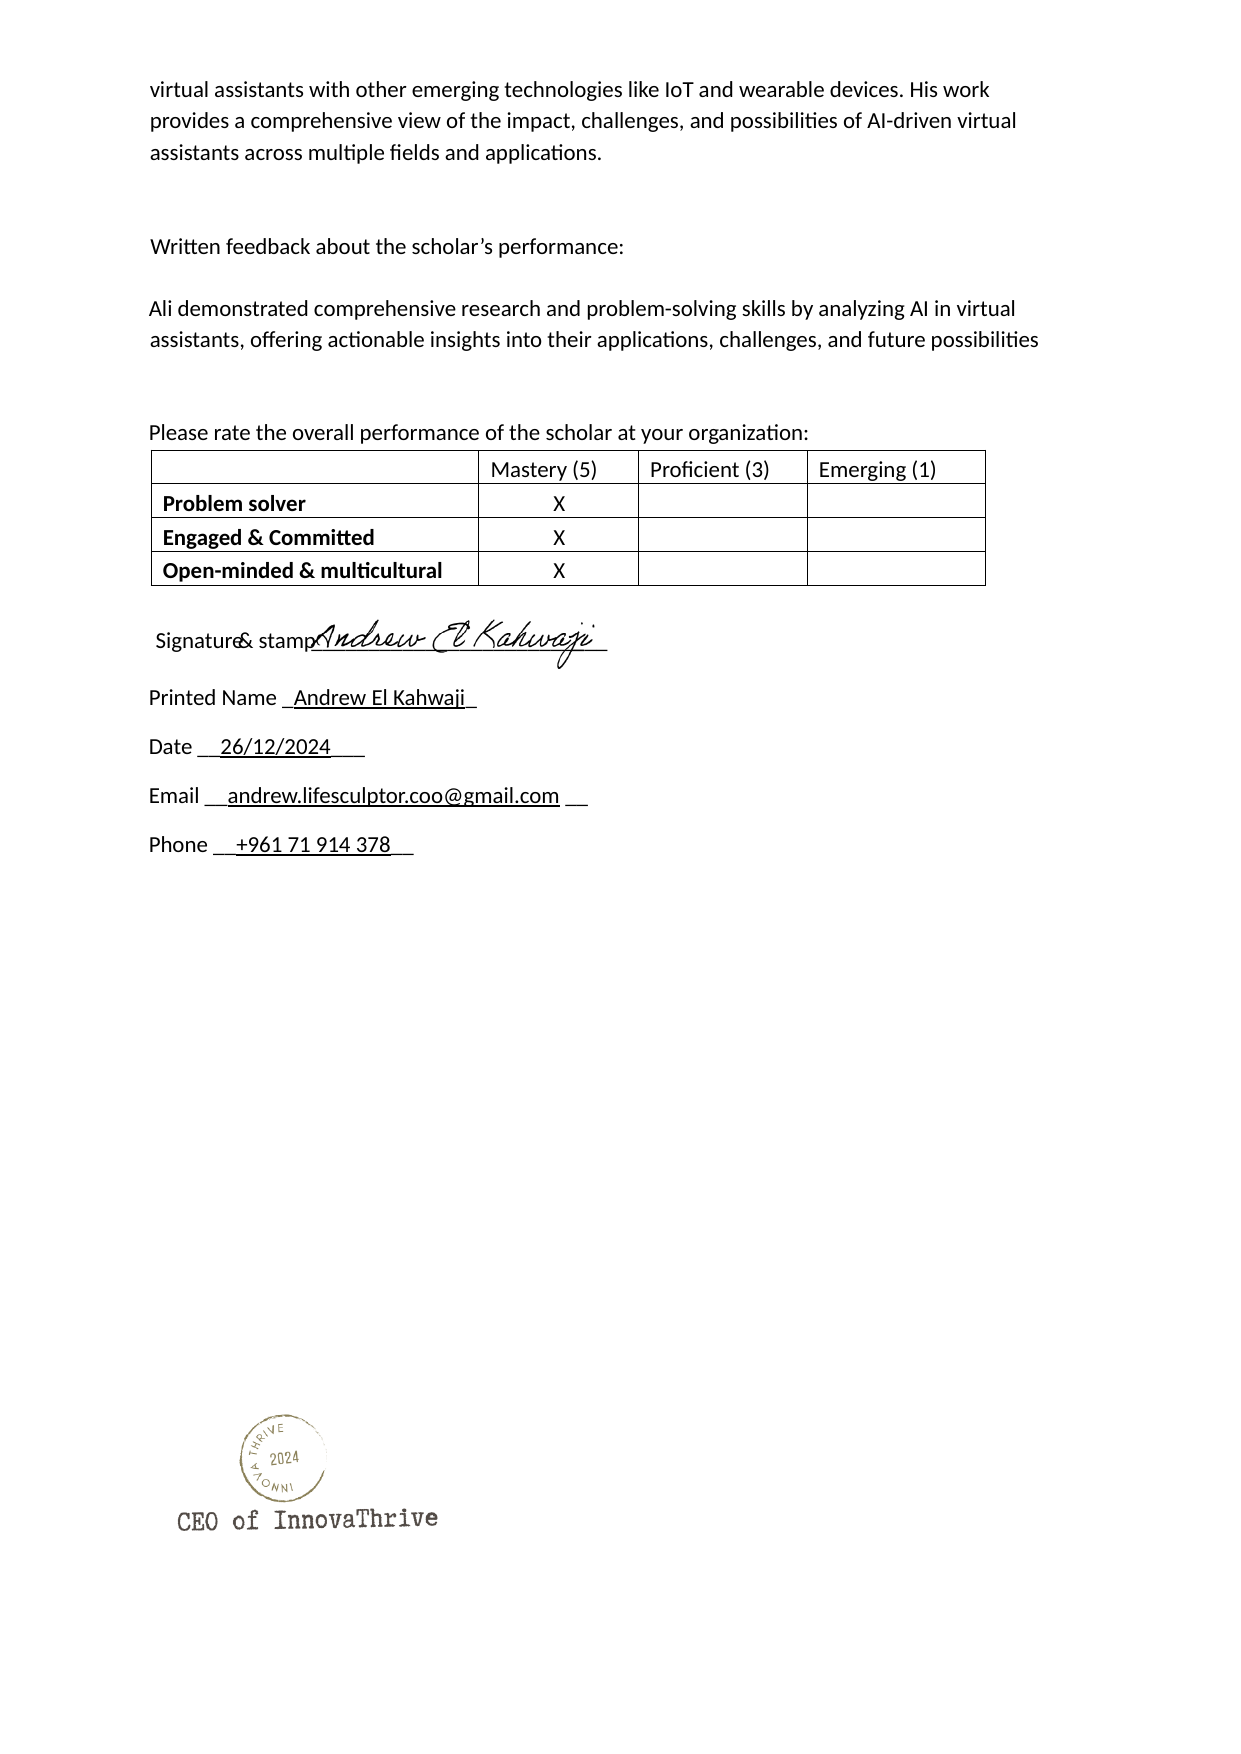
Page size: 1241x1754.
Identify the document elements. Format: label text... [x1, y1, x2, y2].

text Date __26/12/2024___ [148, 732, 1072, 760]
table_cell Open-minded & multicultural [152, 552, 478, 584]
text Ali demonstrated comprehensive research and problem-solving skills by analyzing AI in virtual assistants, offering actionable insights into their applications, challenges, and future possibilities [148, 294, 1072, 384]
table_cell X [479, 518, 638, 551]
text Email __andrew.lifesculptor.coo@gmail.com __ [148, 781, 1072, 809]
table_cell Problem solver [152, 484, 478, 517]
picture [308, 585, 597, 681]
text Please rate the overall performance of the scholar at your organization: [148, 418, 1072, 447]
table_cell Engaged & Committed [152, 518, 478, 551]
table_cell [808, 552, 985, 584]
table_cell X [479, 484, 638, 517]
table_cell [639, 518, 807, 551]
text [148, 76, 1072, 197]
table_cell [639, 552, 807, 584]
table_header Mastery (5) [479, 451, 638, 483]
table_header Emerging (1) [808, 451, 985, 483]
table_cell [808, 484, 985, 517]
table_header [152, 451, 478, 483]
text Phone __+961 71 914 378__ [148, 830, 1072, 858]
table_cell [639, 484, 807, 517]
table_cell [808, 518, 985, 551]
text Written feedback about the scholar’s performance: [150, 232, 1072, 260]
text Printed Name _Andrew El Kahwaji_ [148, 683, 1072, 711]
table_header Proficient (3) [639, 451, 807, 483]
picture [155, 1402, 454, 1555]
table_cell X [479, 552, 638, 584]
